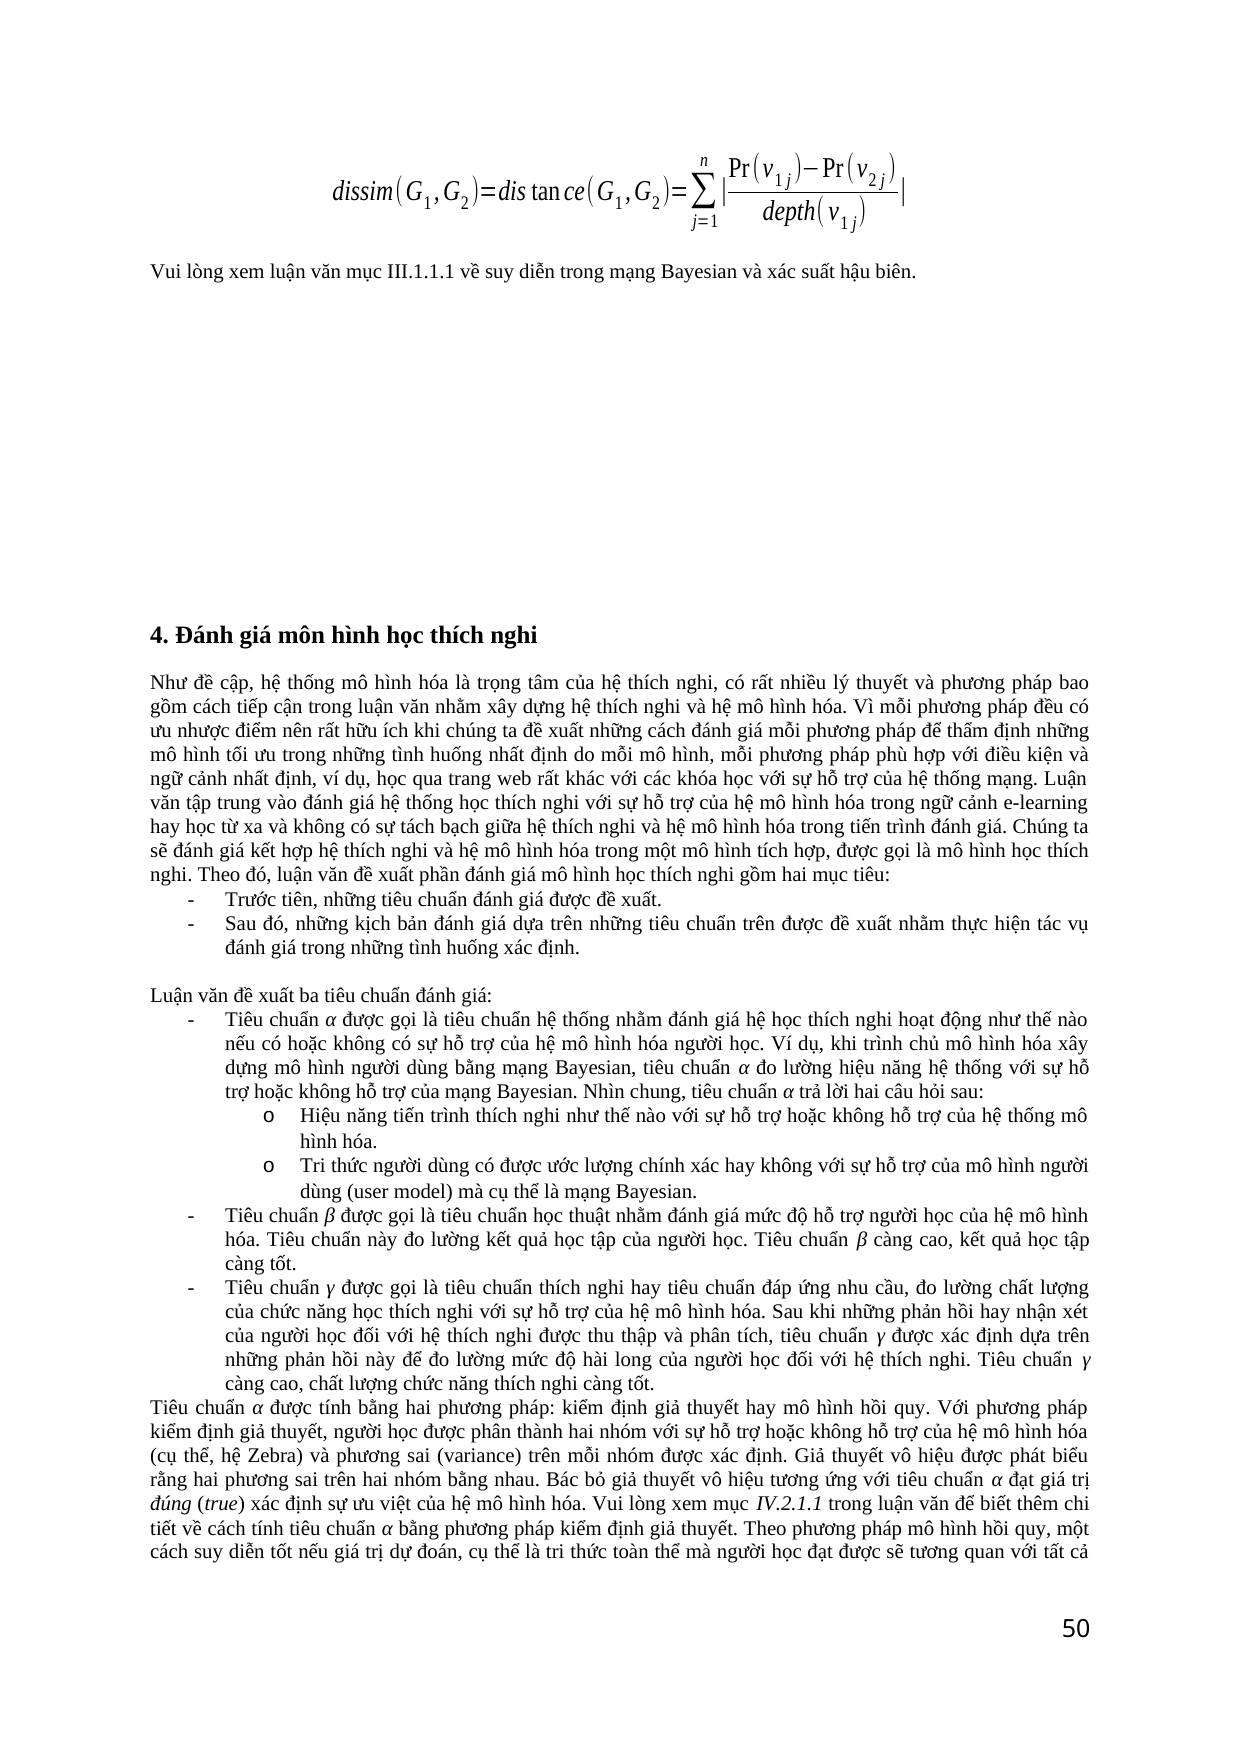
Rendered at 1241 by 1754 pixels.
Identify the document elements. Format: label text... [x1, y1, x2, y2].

list Tri thức người dùng có được ước lượng chính xác hay không với sự hỗ trợ của mô hình người dùng (user model) mà cụ thể là mạng Bayesian. [262, 1153, 1090, 1203]
text Vui lòng xem luận văn mục III.1.1.1 về suy diễn trong mạng Bayesian và xác suất hậu biên. [150, 259, 1090, 283]
list Tiêu chuẩn γ được gọi là tiêu chuẩn thích nghi hay tiêu chuẩn đáp ứng nhu cầu, đo lường chất lượng của chức năng học thích nghi với sự hỗ trợ của hệ mô hình hóa. Sau khi những phản hồi hay nhận xét của người học đối với hệ thích nghi được thu thập và phân tích, tiêu chuẩn γ được xác định dựa trên những phản hồi này để đo lường mức độ hài long của người học đối với hệ thích nghi. Tiêu chuẩn γ càng cao, chất lượng chức năng thích nghi càng tốt. [187, 1275, 1090, 1395]
text Luận văn đề xuất ba tiêu chuẩn đánh giá: [150, 983, 1090, 1007]
text Như đề cập, hệ thống mô hình hóa là trọng tâm của hệ thích nghi, có rất nhiều lý thuyết và phương pháp bao gồm cách tiếp cận trong luận văn nhằm xây dựng hệ thích nghi và hệ mô hình hóa. Vì mỗi phương pháp đều có ưu nhược điểm nên rất hữu ích khi chúng ta đề xuất những cách đánh giá mỗi phương pháp để thẩm định những mô hình tối ưu trong những tình huống nhất định do mỗi mô hình, mỗi phương pháp phù hợp với điều kiện và ngữ cảnh nhất định, ví dụ, học qua trang web rất khác với các khóa học với sự hỗ trợ của hệ thống mạng. Luận văn tập trung vào đánh giá hệ thống học thích nghi với sự hỗ trợ của hệ mô hình hóa trong ngữ cảnh e-learning hay học từ xa và không có sự tách bạch giữa hệ thích nghi và hệ mô hình hóa trong tiến trình đánh giá. Chúng ta sẽ đánh giá kết hợp hệ thích nghi và hệ mô hình hóa trong một mô hình tích hợp, được gọi là mô hình học thích nghi. Theo đó, luận văn đề xuất phần đánh giá mô hình học thích nghi gồm hai mục tiêu: [150, 670, 1090, 886]
list Tiêu chuẩn β được gọi là tiêu chuẩn học thuật nhằm đánh giá mức độ hỗ trợ người học của hệ mô hình hóa. Tiêu chuẩn này đo lường kết quả học tập của người học. Tiêu chuẩn β càng cao, kết quả học tập càng tốt. [187, 1203, 1090, 1275]
list Tiêu chuẩn α được gọi là tiêu chuẩn hệ thống nhằm đánh giá hệ học thích nghi hoạt động như thế nào nếu có hoặc không có sự hỗ trợ của hệ mô hình hóa người học. Ví dụ, khi trình chủ mô hình hóa xây dựng mô hình người dùng bằng mạng Bayesian, tiêu chuẩn α đo lường hiệu năng hệ thống với sự hỗ trợ hoặc không hỗ trợ của mạng Bayesian. Nhìn chung, tiêu chuẩn α trả lời hai câu hỏi sau: [187, 1007, 1090, 1103]
list Hiệu năng tiến trình thích nghi như thế nào với sự hỗ trợ hoặc không hỗ trợ của hệ thống mô hình hóa. [262, 1103, 1090, 1153]
text 4. Đánh giá môn hình học thích nghi [150, 620, 1090, 649]
list Trước tiên, những tiêu chuẩn đánh giá được đề xuất. [187, 886, 1090, 911]
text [150, 1395, 1090, 1563]
list Sau đó, những kịch bản đánh giá dựa trên những tiêu chuẩn trên được đề xuất nhằm thực hiện tác vụ đánh giá trong những tình huống xác định. [187, 911, 1090, 959]
